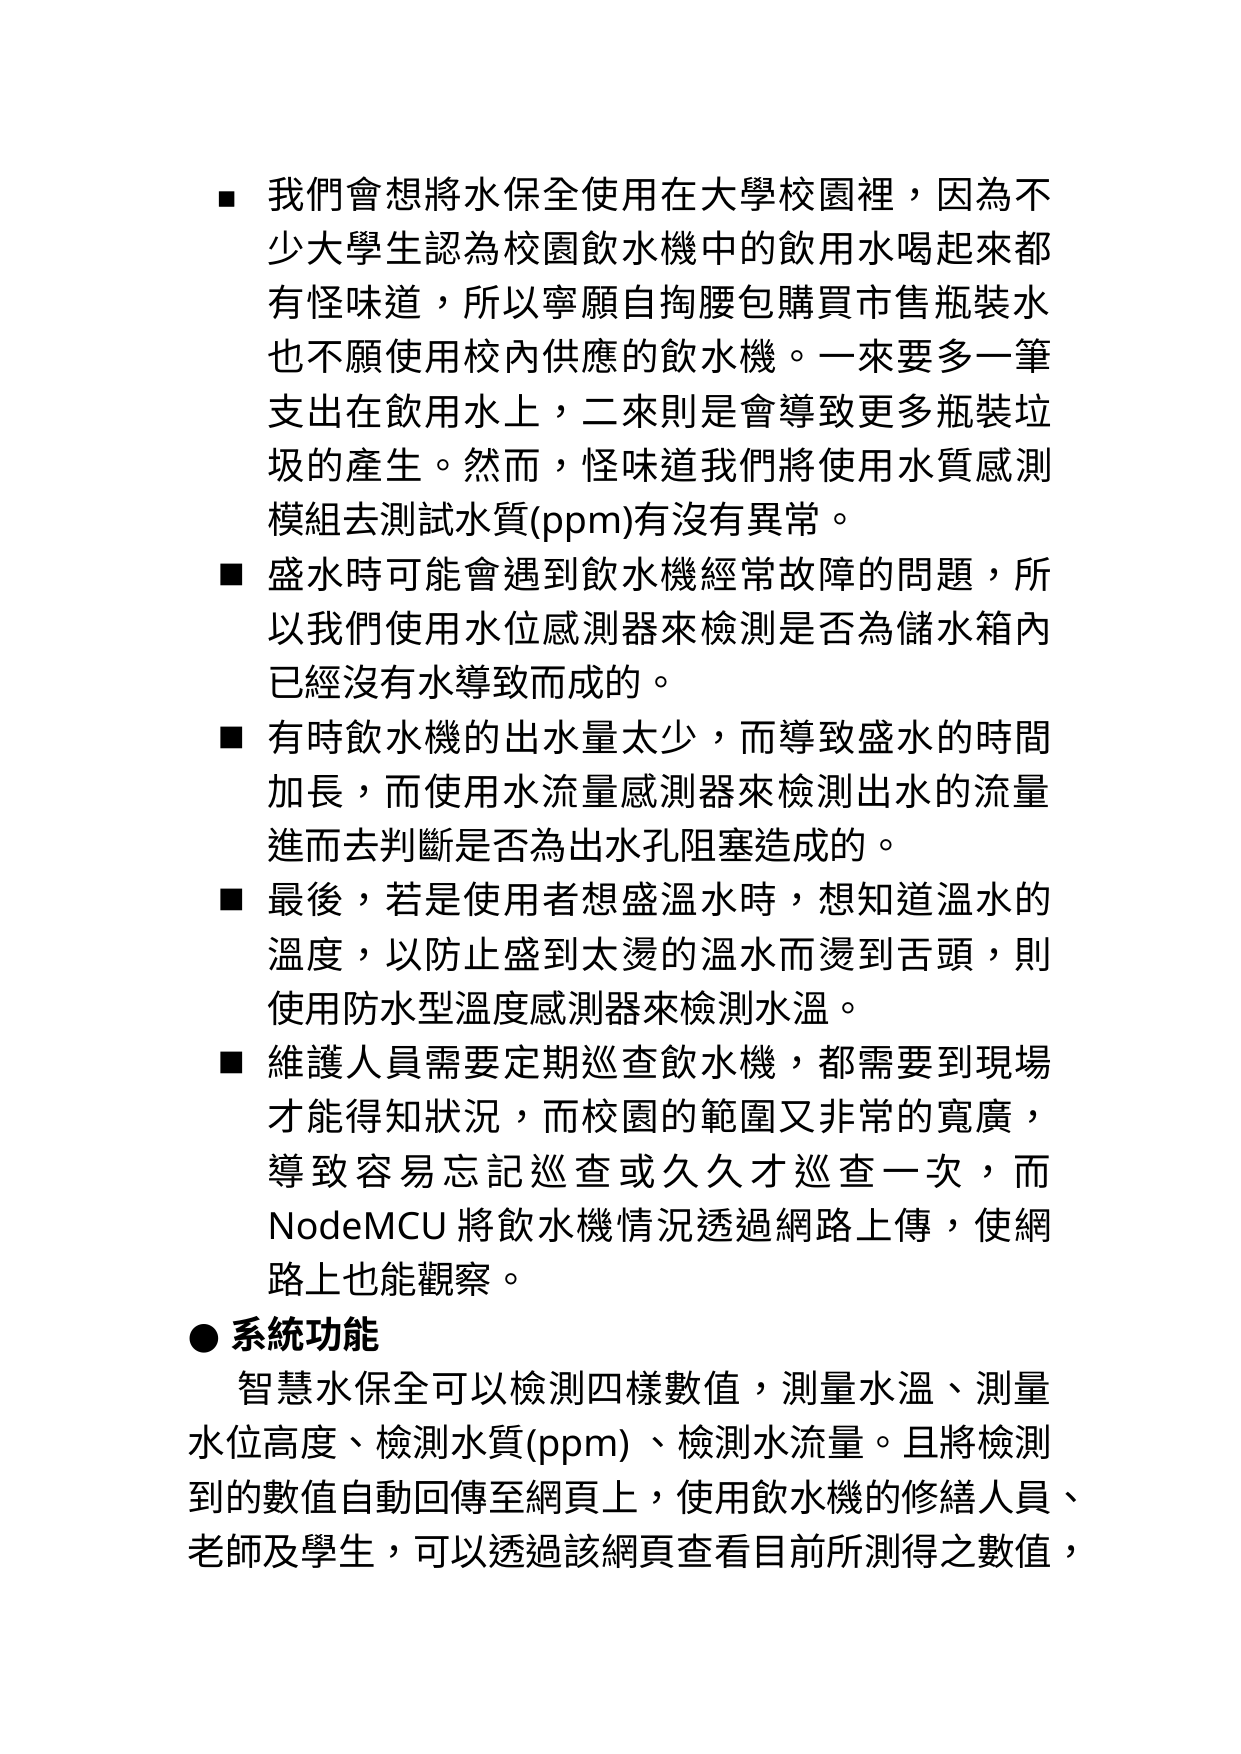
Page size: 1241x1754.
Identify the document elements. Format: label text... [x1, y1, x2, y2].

list 有時飲水機的出水量太少，而導致盛水的時間加長，而使用水流量感測器來檢測出水的流量，進而去判斷是否為出水孔阻塞造成的。 [217, 707, 1053, 870]
list 維護人員需要定期巡查飲水機，都需要到現場才能得知狀況，而校園的範圍又非常的寬廣，導致容易忘記巡查或久久才巡查一次，而NodeMCU將飲水機情況透過網路上傳，使網路上也能觀察。 [217, 1033, 1053, 1304]
list 盛水時可能會遇到飲水機經常故障的問題，所以我們使用水位感測器來檢測是否為儲水箱內已經沒有水導致而成的。 [217, 544, 1053, 707]
text ● 系統功能 [187, 1304, 1053, 1359]
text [187, 1359, 1053, 1576]
list 最後，若是使用者想盛溫水時，想知道溫水的溫度，以防止盛到太燙的溫水而燙到舌頭，則使用防水型溫度感測器來檢測水溫。 [217, 870, 1053, 1033]
list 我們會想將水保全使用在大學校園裡，因為不少大學生認為校園飲水機中的飲用水喝起來都有怪味道，所以寧願自掏腰包購買市售瓶裝水，也不願使用校內供應的飲水機。一來要多一筆支出在飲用水上，二來則是會導致更多瓶裝垃圾的產生。然而，怪味道我們將使用水質感測模組去測試水質(ppm)有沒有異常。 [217, 164, 1053, 544]
